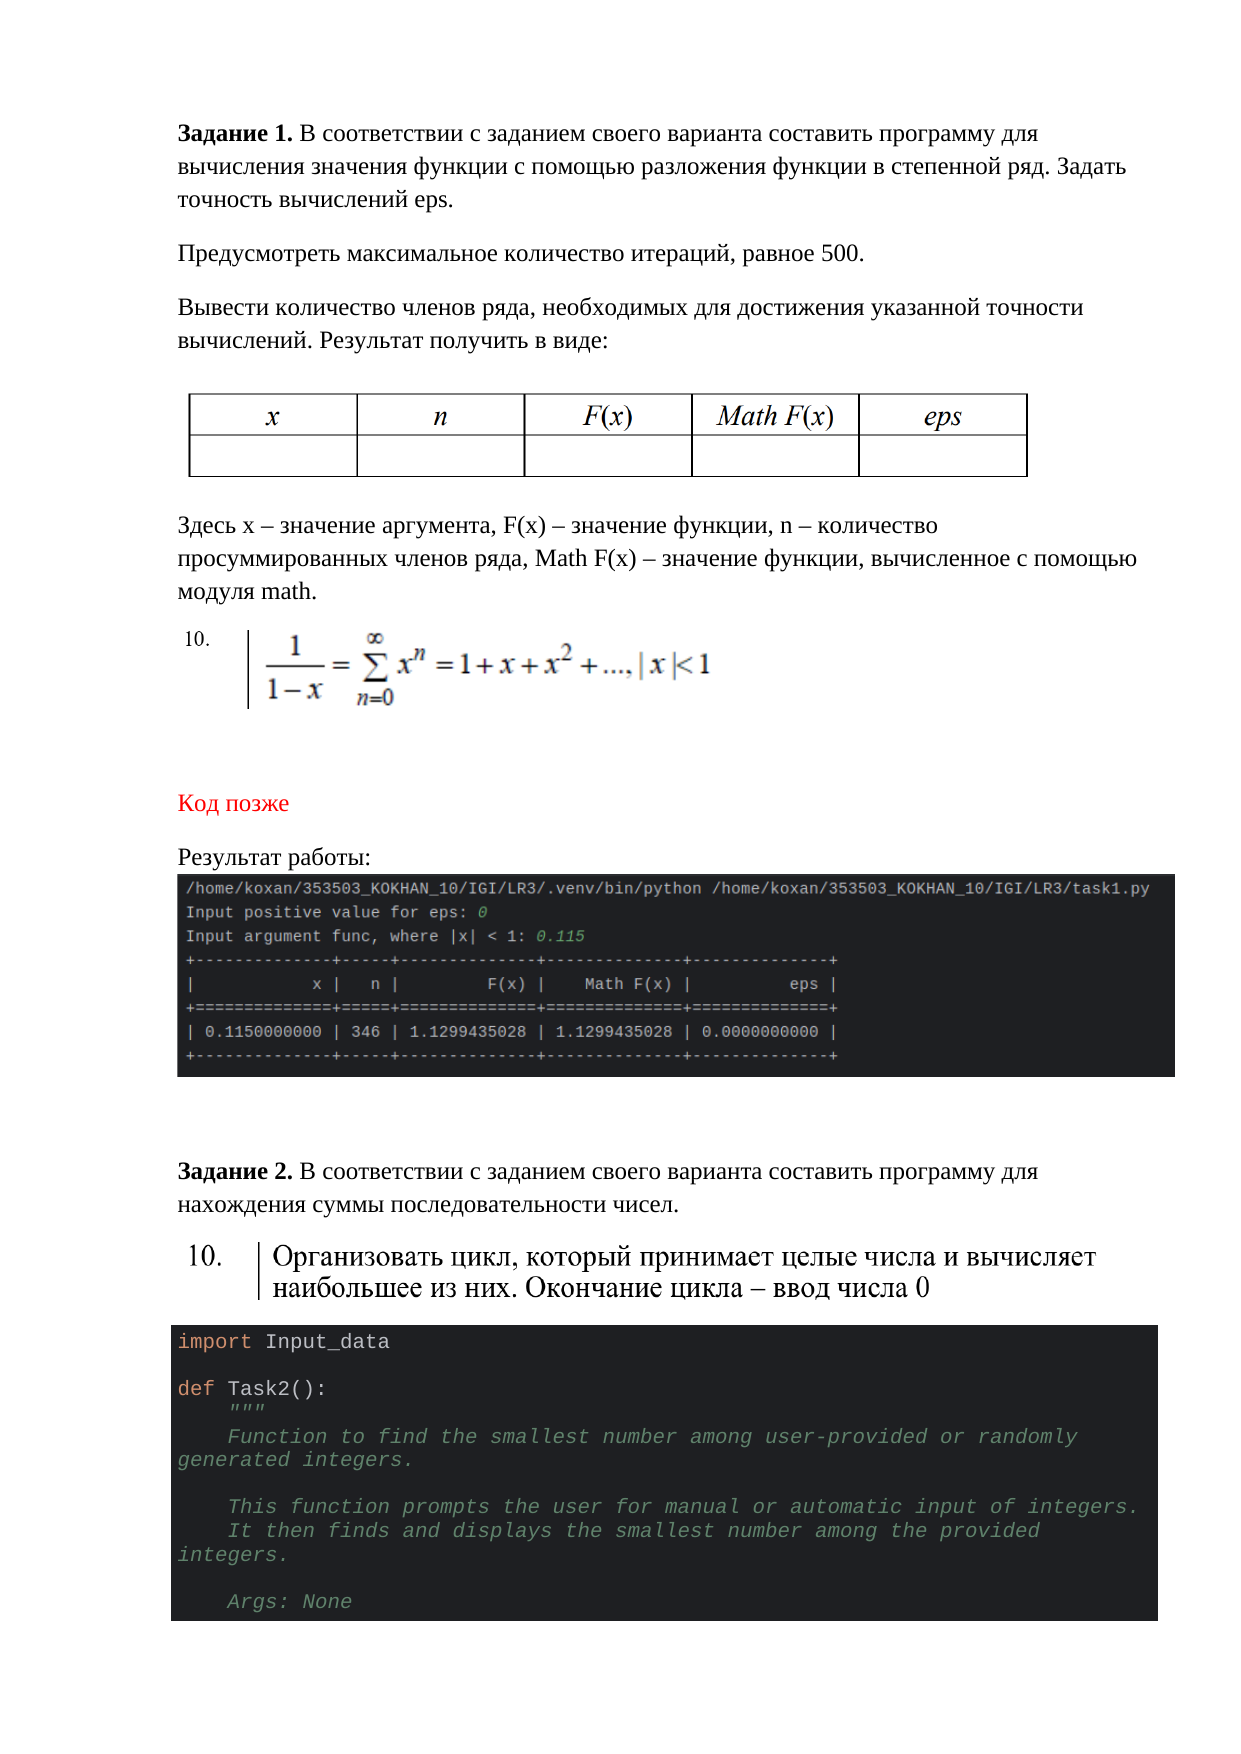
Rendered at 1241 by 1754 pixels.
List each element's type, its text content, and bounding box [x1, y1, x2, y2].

text Здесь x – значение аргумента, F(x) – значение функции, n – количество просуммированных членов ряда, Math F(x) – значение функции, вычисленное с помощью модуля math. [177, 510, 1152, 605]
picture [177, 378, 1032, 485]
text Результат работы: [177, 842, 1152, 874]
text Вывести количество членов ряда, необходимых для достижения указанной точности вычислений. Результат получить в виде: [177, 292, 1152, 354]
text Задание 2. В соответствии с заданием своего варианта составить программу для нахождения суммы последовательности чисел. [177, 1156, 1152, 1218]
picture [177, 1242, 1123, 1300]
text Код позже [177, 788, 1152, 817]
picture [177, 874, 1175, 1077]
text Задание 1. В соответствии с заданием своего варианта составить программу для вычисления значения функции c помощью разложения функции в степенной ряд. Задать точность вычислений eps. [177, 118, 1152, 213]
text Предусмотреть максимальное количество итераций, равное 500. [177, 238, 1152, 267]
picture [177, 630, 725, 709]
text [171, 1325, 1158, 1621]
